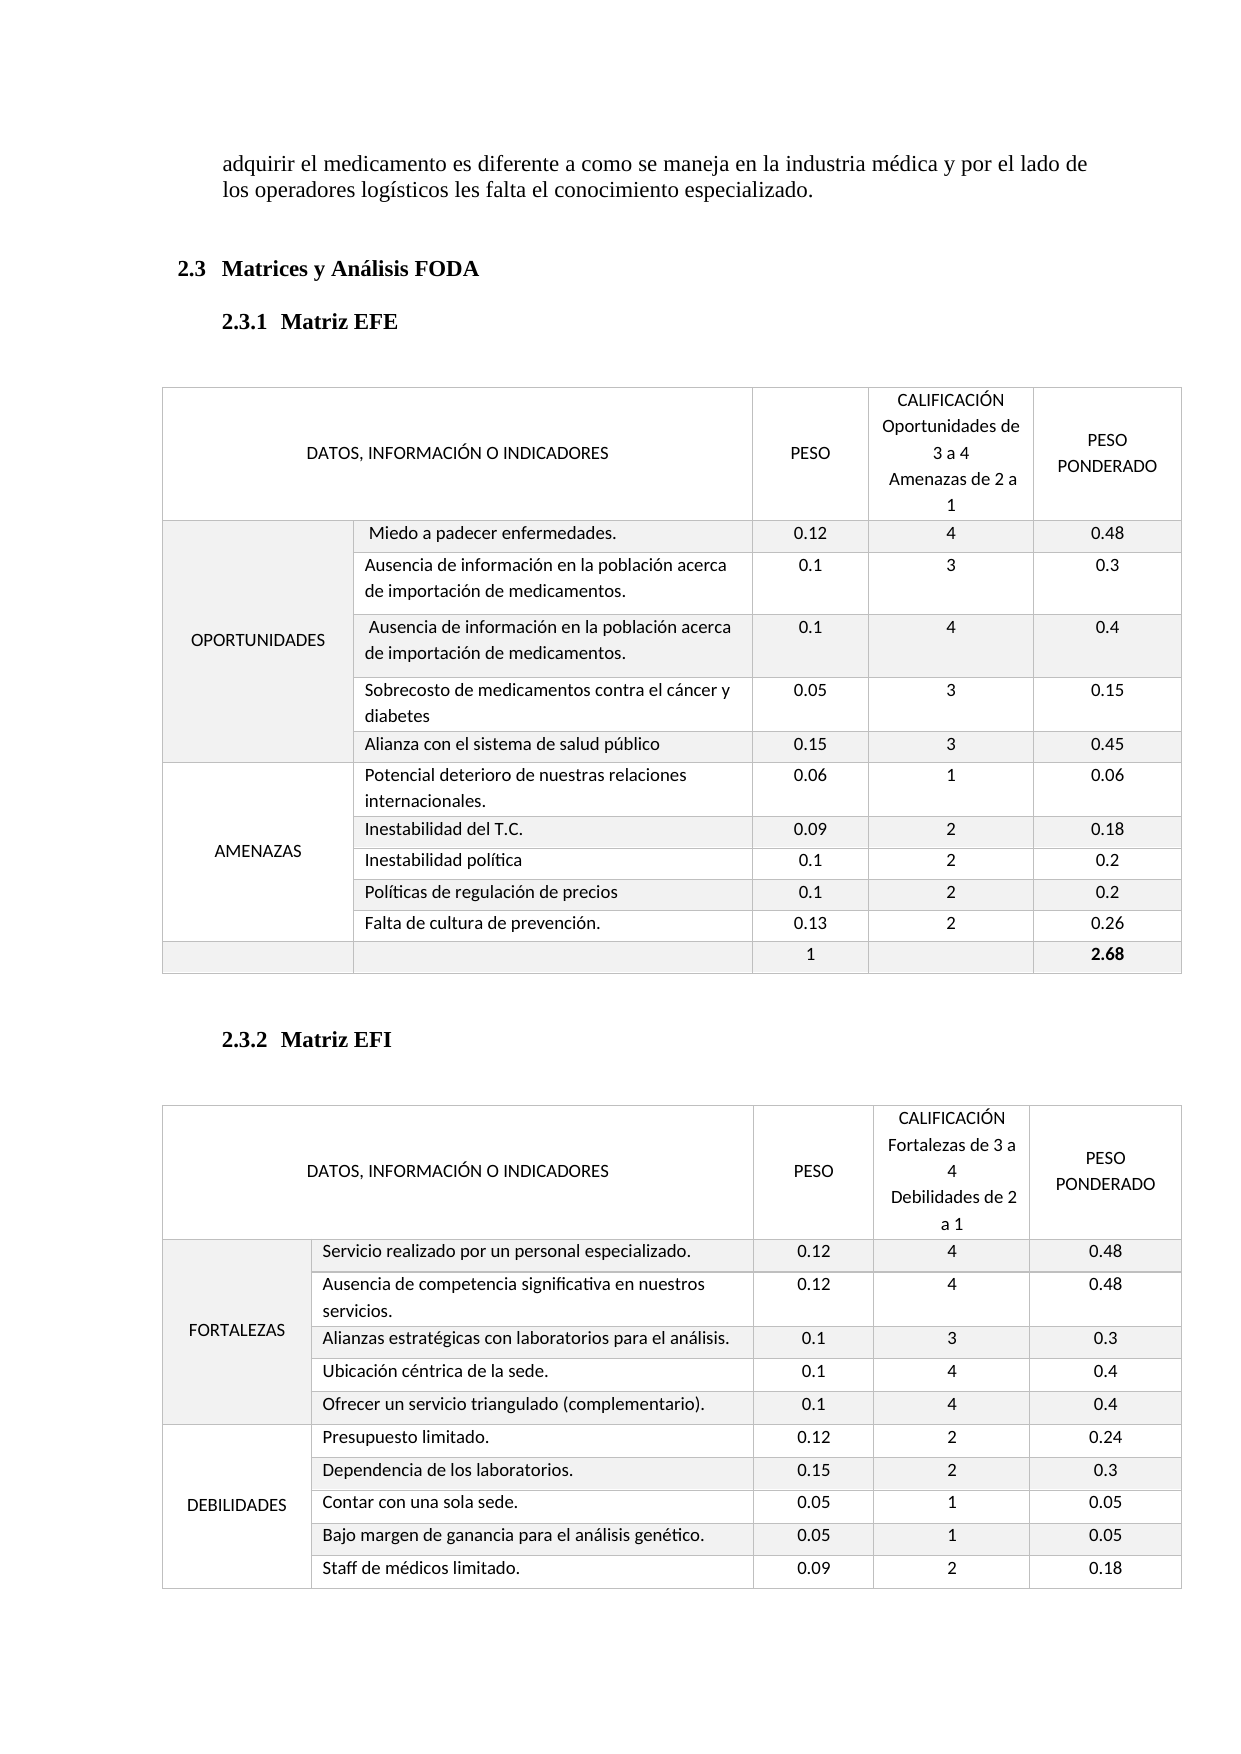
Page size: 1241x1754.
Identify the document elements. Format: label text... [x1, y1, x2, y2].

table_cell Dependencia de los laboratorios. [312, 1458, 753, 1489]
table_cell 1 [753, 942, 868, 972]
table_cell 0.05 [1030, 1524, 1181, 1555]
table_cell 0.1 [753, 880, 868, 910]
table_cell Sobrecosto de medicamentos contra el cáncer y diabetes [354, 678, 752, 731]
table_cell 0.4 [1034, 615, 1181, 677]
table_cell Alianzas estratégicas con laboratorios para el análisis. [312, 1327, 753, 1358]
table_cell 2 [874, 1458, 1029, 1489]
table_cell 1 [874, 1491, 1029, 1522]
table_cell Ausencia de competencia significativa en nuestros servicios. [312, 1273, 753, 1326]
table_cell 0.1 [753, 615, 868, 677]
table_cell Presupuesto limitado. [312, 1425, 753, 1457]
table_cell 0.4 [1030, 1359, 1181, 1391]
table_cell Miedo a padecer enfermedades. [354, 521, 752, 552]
table_cell 3 [869, 678, 1033, 731]
table_cell OPORTUNIDADES [163, 521, 353, 762]
table_cell 2.68 [1034, 942, 1181, 972]
table_cell 4 [874, 1359, 1029, 1391]
table_cell 0.1 [754, 1327, 873, 1358]
table_cell 0.48 [1030, 1240, 1181, 1271]
table_cell 0.24 [1030, 1425, 1181, 1457]
table_cell 4 [869, 521, 1033, 552]
table_cell 0.18 [1030, 1556, 1181, 1588]
table_cell 0.48 [1030, 1273, 1181, 1326]
table_cell Ausencia de información en la población acerca de importación de medicamentos. [354, 615, 752, 677]
table_header PESO PONDERADO [1030, 1106, 1181, 1238]
table_header DATOS, INFORMACIÓN O INDICADORES [163, 388, 752, 520]
table_cell 0.3 [1030, 1327, 1181, 1358]
table_cell 1 [869, 763, 1033, 816]
table_cell 0.05 [753, 678, 868, 731]
table_header PESO PONDERADO [1034, 388, 1181, 520]
list Matriz EFE [222, 308, 1090, 334]
table_cell 0.13 [753, 911, 868, 941]
table_header CALIFICACIÓN Fortalezas de 3 a 4 Debilidades de 2 a 1 [874, 1106, 1029, 1238]
table_cell Inestabilidad política [354, 849, 752, 879]
table_header PESO [753, 388, 868, 520]
table_cell 4 [874, 1240, 1029, 1271]
table_cell 4 [874, 1392, 1029, 1424]
table_cell 0.1 [753, 553, 868, 614]
table_cell 2 [869, 911, 1033, 941]
table_cell 4 [874, 1273, 1029, 1326]
table_cell 3 [869, 553, 1033, 614]
table_cell 0.05 [1030, 1491, 1181, 1522]
table_cell 0.15 [754, 1458, 873, 1489]
table_cell 0.45 [1034, 732, 1181, 762]
table_cell Inestabilidad del T.C. [354, 817, 752, 847]
table_cell 0.06 [1034, 763, 1181, 816]
table_cell 0.12 [753, 521, 868, 552]
table_cell 0.3 [1030, 1458, 1181, 1489]
table_cell [869, 942, 1033, 972]
table_cell Ausencia de información en la población acerca de importación de medicamentos. [354, 553, 752, 614]
table_cell 0.2 [1034, 880, 1181, 910]
table_cell AMENAZAS [163, 763, 353, 941]
table_cell 0.1 [753, 849, 868, 879]
table_cell Staff de médicos limitado. [312, 1556, 753, 1588]
table_cell [163, 942, 353, 972]
table_cell 0.09 [753, 817, 868, 847]
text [222, 150, 1090, 203]
table_cell 0.12 [754, 1240, 873, 1271]
table_cell 0.1 [754, 1359, 873, 1391]
table_cell 0.15 [753, 732, 868, 762]
list Matriz EFI [222, 1026, 1090, 1053]
table_cell 3 [869, 732, 1033, 762]
table_cell Ofrecer un servicio triangulado (complementario). [312, 1392, 753, 1424]
table_cell 0.1 [754, 1392, 873, 1424]
table_cell 0.05 [754, 1491, 873, 1522]
table_cell 0.2 [1034, 849, 1181, 879]
table_cell 4 [869, 615, 1033, 677]
table_cell 2 [874, 1425, 1029, 1457]
table_cell Bajo margen de ganancia para el análisis genético. [312, 1524, 753, 1555]
table_cell [354, 942, 752, 972]
table_cell 0.06 [753, 763, 868, 816]
table_cell 0.15 [1034, 678, 1181, 731]
table_cell Servicio realizado por un personal especializado. [312, 1240, 753, 1271]
list Matrices y Análisis FODA [177, 255, 1090, 282]
table_cell 0.3 [1034, 553, 1181, 614]
table_cell Contar con una sola sede. [312, 1491, 753, 1522]
table_header DATOS, INFORMACIÓN O INDICADORES [163, 1106, 753, 1238]
table_header CALIFICACIÓN Oportunidades de 3 a 4 Amenazas de 2 a 1 [869, 388, 1033, 520]
table_cell FORTALEZAS [163, 1240, 311, 1424]
table_cell 0.26 [1034, 911, 1181, 941]
table_cell 0.09 [754, 1556, 873, 1588]
table_cell 2 [869, 849, 1033, 879]
table_cell 3 [874, 1327, 1029, 1358]
table_cell 0.18 [1034, 817, 1181, 847]
table_cell Potencial deterioro de nuestras relaciones internacionales. [354, 763, 752, 816]
table_cell 0.48 [1034, 521, 1181, 552]
table_cell 1 [874, 1524, 1029, 1555]
table_cell 0.12 [754, 1425, 873, 1457]
table_header PESO [754, 1106, 873, 1238]
table_cell 0.4 [1030, 1392, 1181, 1424]
table_cell Políticas de regulación de precios [354, 880, 752, 910]
table_cell 0.12 [754, 1273, 873, 1326]
table_cell 2 [874, 1556, 1029, 1588]
table_cell Ubicación céntrica de la sede. [312, 1359, 753, 1391]
table_cell Falta de cultura de prevención. [354, 911, 752, 941]
table_cell DEBILIDADES [163, 1425, 311, 1588]
table_cell 2 [869, 817, 1033, 847]
table_cell Alianza con el sistema de salud público [354, 732, 752, 762]
table_cell 0.05 [754, 1524, 873, 1555]
table_cell 2 [869, 880, 1033, 910]
